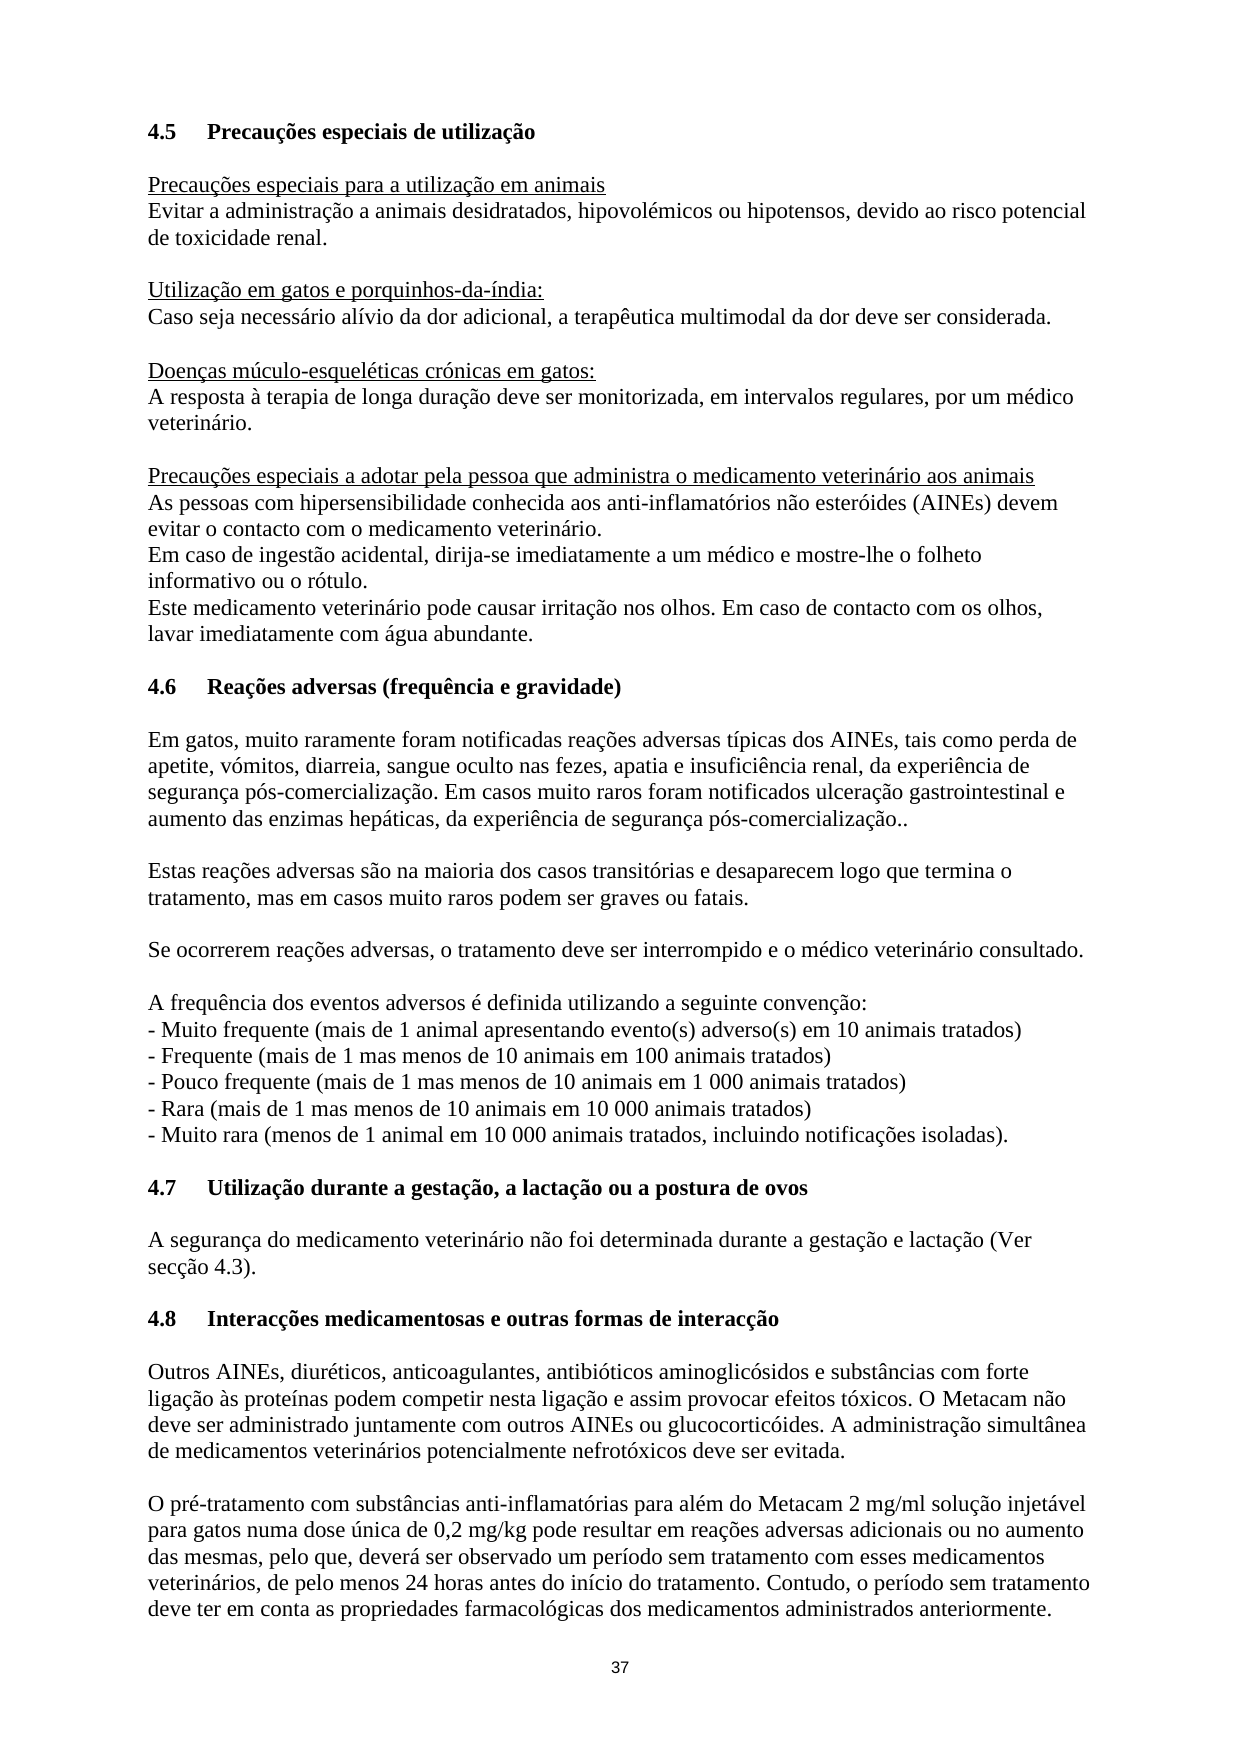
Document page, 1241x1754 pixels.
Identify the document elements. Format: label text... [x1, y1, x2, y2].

text Se ocorrerem reações adversas, o tratamento deve ser interrompido e o médico veterinário consultado. [148, 937, 1092, 963]
text - Frequente (mais de 1 mas menos de 10 animais em 100 animais tratados) [148, 1042, 1092, 1068]
text Em caso de ingestão acidental, dirija-se imediatamente a um médico e mostre-lhe o folheto informativo ou o rótulo. [148, 541, 1092, 594]
text Precauções especiais a adotar pela pessoa que administra o medicamento veterinário aos animais [148, 462, 1092, 488]
text 4.8 Interacções medicamentosas e outras formas de interacção [148, 1306, 1092, 1332]
text 4.5 Precauções especiais de utilização [148, 118, 1092, 144]
text - Muito rara (menos de 1 animal em 10 000 animais tratados, incluindo notificações isoladas). [148, 1121, 1092, 1147]
text O pré-tratamento com substâncias anti-inflamatórias para além do Metacam 2 mg/ml solução injetável para gatos numa dose única de 0,2 mg/kg pode resultar em reações adversas adicionais ou no aumento das mesmas, pelo que, deverá ser observado um período sem tratamento com esses medicamentos veterinários, de pelo menos 24 horas antes do início do tratamento. Contudo, o período sem tratamento deve ter em conta as propriedades farmacológicas dos medicamentos administrados anteriormente. [148, 1490, 1092, 1622]
text Estas reações adversas são na maioria dos casos transitórias e desaparecem logo que termina o tratamento, mas em casos muito raros podem ser graves ou fatais. [148, 857, 1092, 910]
text Este medicamento veterinário pode causar irritação nos olhos. Em caso de contacto com os olhos, lavar imediatamente com água abundante. [148, 594, 1092, 647]
text A frequência dos eventos adversos é definida utilizando a seguinte convenção: [148, 989, 1092, 1016]
text As pessoas com hipersensibilidade conhecida aos anti-inflamatórios não esteróides (AINEs) devem evitar o contacto com o medicamento veterinário. [148, 488, 1092, 541]
text 4.6 Reações adversas (frequência e gravidade) [148, 673, 1092, 699]
text - Rara (mais de 1 mas menos de 10 animais em 10 000 animais tratados) [148, 1095, 1092, 1121]
text Utilização em gatos e porquinhos-da-índia: [148, 276, 1092, 303]
text 4.7 Utilização durante a gestação, a lactação ou a postura de ovos [148, 1174, 1092, 1200]
text - Muito frequente (mais de 1 animal apresentando evento(s) adverso(s) em 10 animais tratados) [148, 1016, 1092, 1042]
text Precauções especiais para a utilização em animais [148, 171, 1092, 197]
text Outros AINEs, diuréticos, anticoagulantes, antibióticos aminoglicósidos e substâncias com forte ligação às proteínas podem competir nesta ligação e assim provocar efeitos tóxicos. O Metacam não deve ser administrado juntamente com outros AINEs ou glucocorticóides. A administração simultânea de medicamentos veterinários potencialmente nefrotóxicos deve ser evitada. [148, 1358, 1092, 1464]
text Caso seja necessário alívio da dor adicional, a terapêutica multimodal da dor deve ser considerada. [148, 303, 1092, 330]
text Evitar a administração a animais desidratados, hipovolémicos ou hipotensos, devido ao risco potencial de toxicidade renal. [148, 197, 1092, 250]
text A segurança do medicamento veterinário não foi determinada durante a gestação e lactação (Ver secção 4.3). [148, 1226, 1092, 1279]
text A resposta à terapia de longa duração deve ser monitorizada, em intervalos regulares, por um médico veterinário. [148, 383, 1092, 436]
text Doenças múculo-esqueléticas crónicas em gatos: [148, 357, 1092, 383]
text - Pouco frequente (mais de 1 mas menos de 10 animais em 1 000 animais tratados) [148, 1068, 1092, 1095]
text Em gatos, muito raramente foram notificadas reações adversas típicas dos AINEs, tais como perda de apetite, vómitos, diarreia, sangue oculto nas fezes, apatia e insuficiência renal, da experiência de segurança pós-comercialização. Em casos muito raros foram notificados ulceração gastrointestinal e aumento das enzimas hepáticas, da experiência de segurança pós-comercialização.. [148, 726, 1092, 831]
